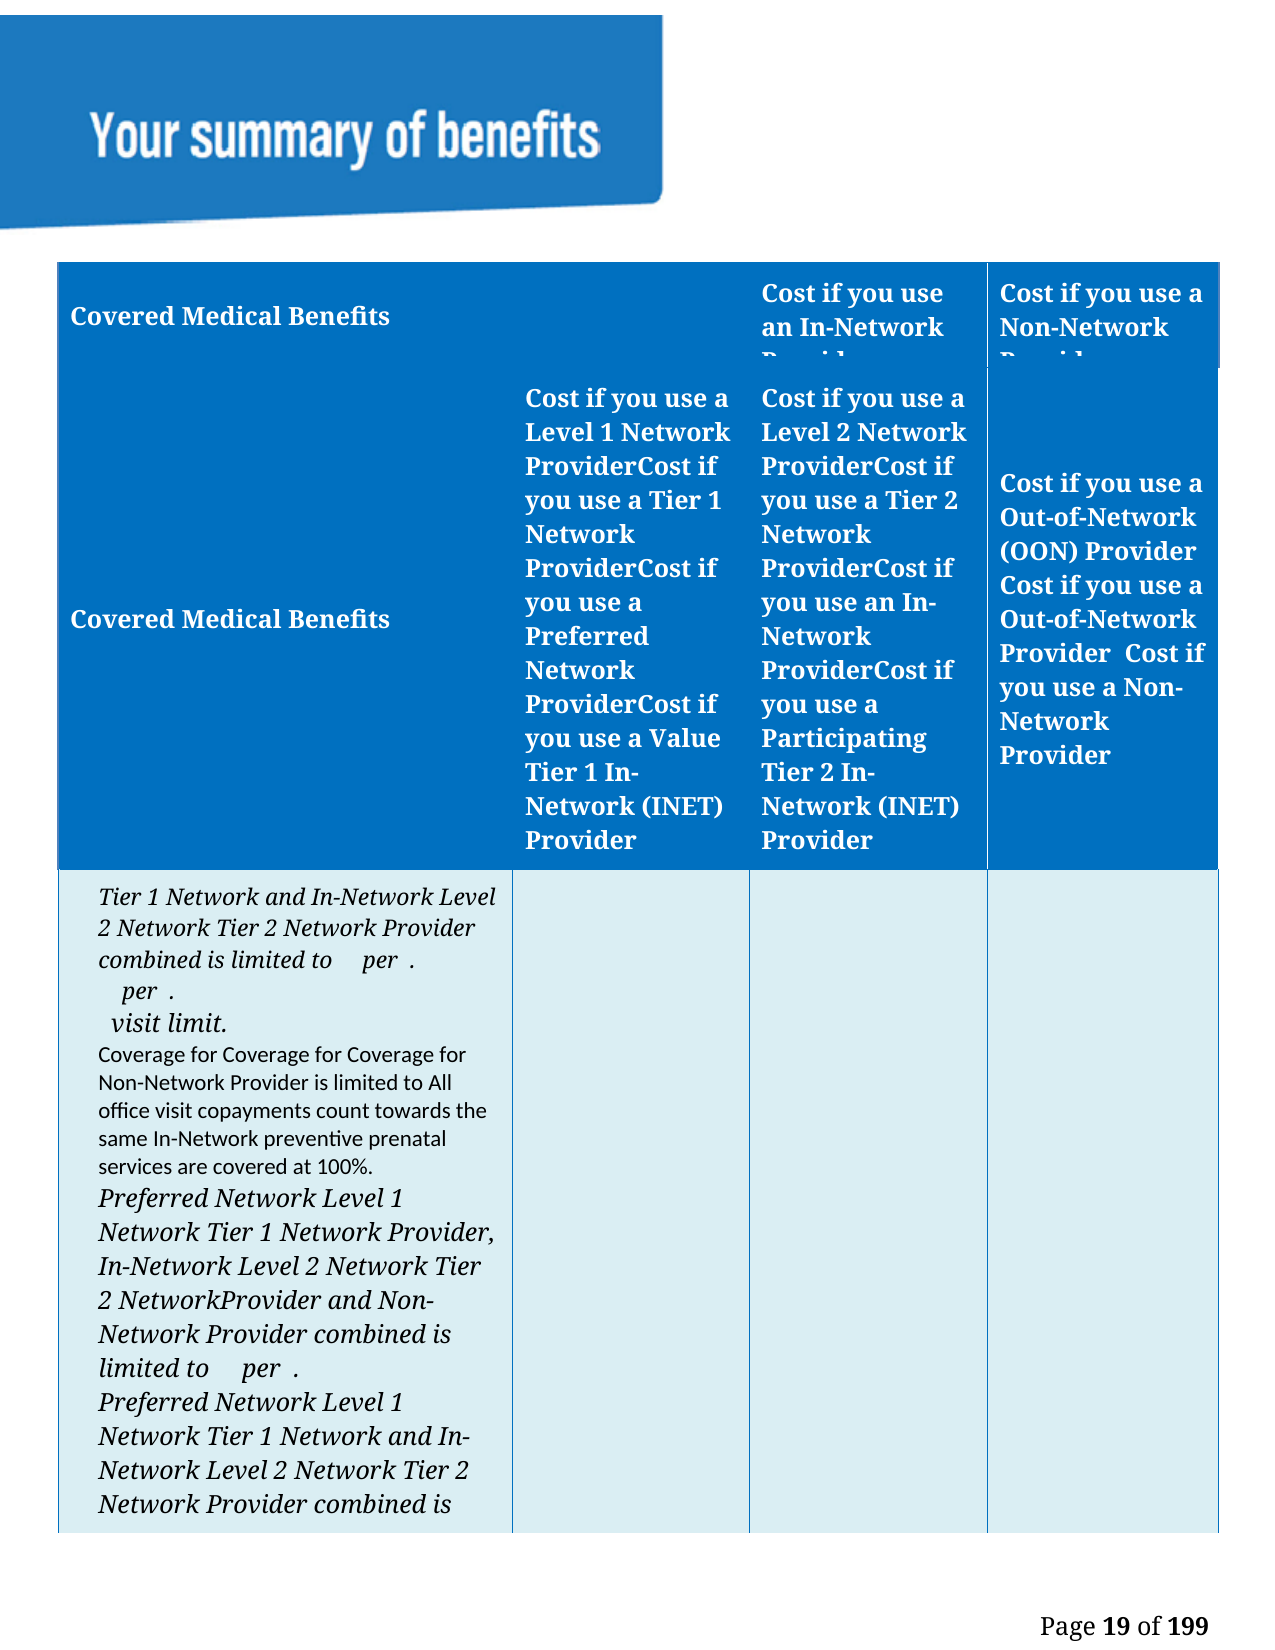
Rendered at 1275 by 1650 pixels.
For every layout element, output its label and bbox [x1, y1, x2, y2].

picture [0, 15, 667, 235]
